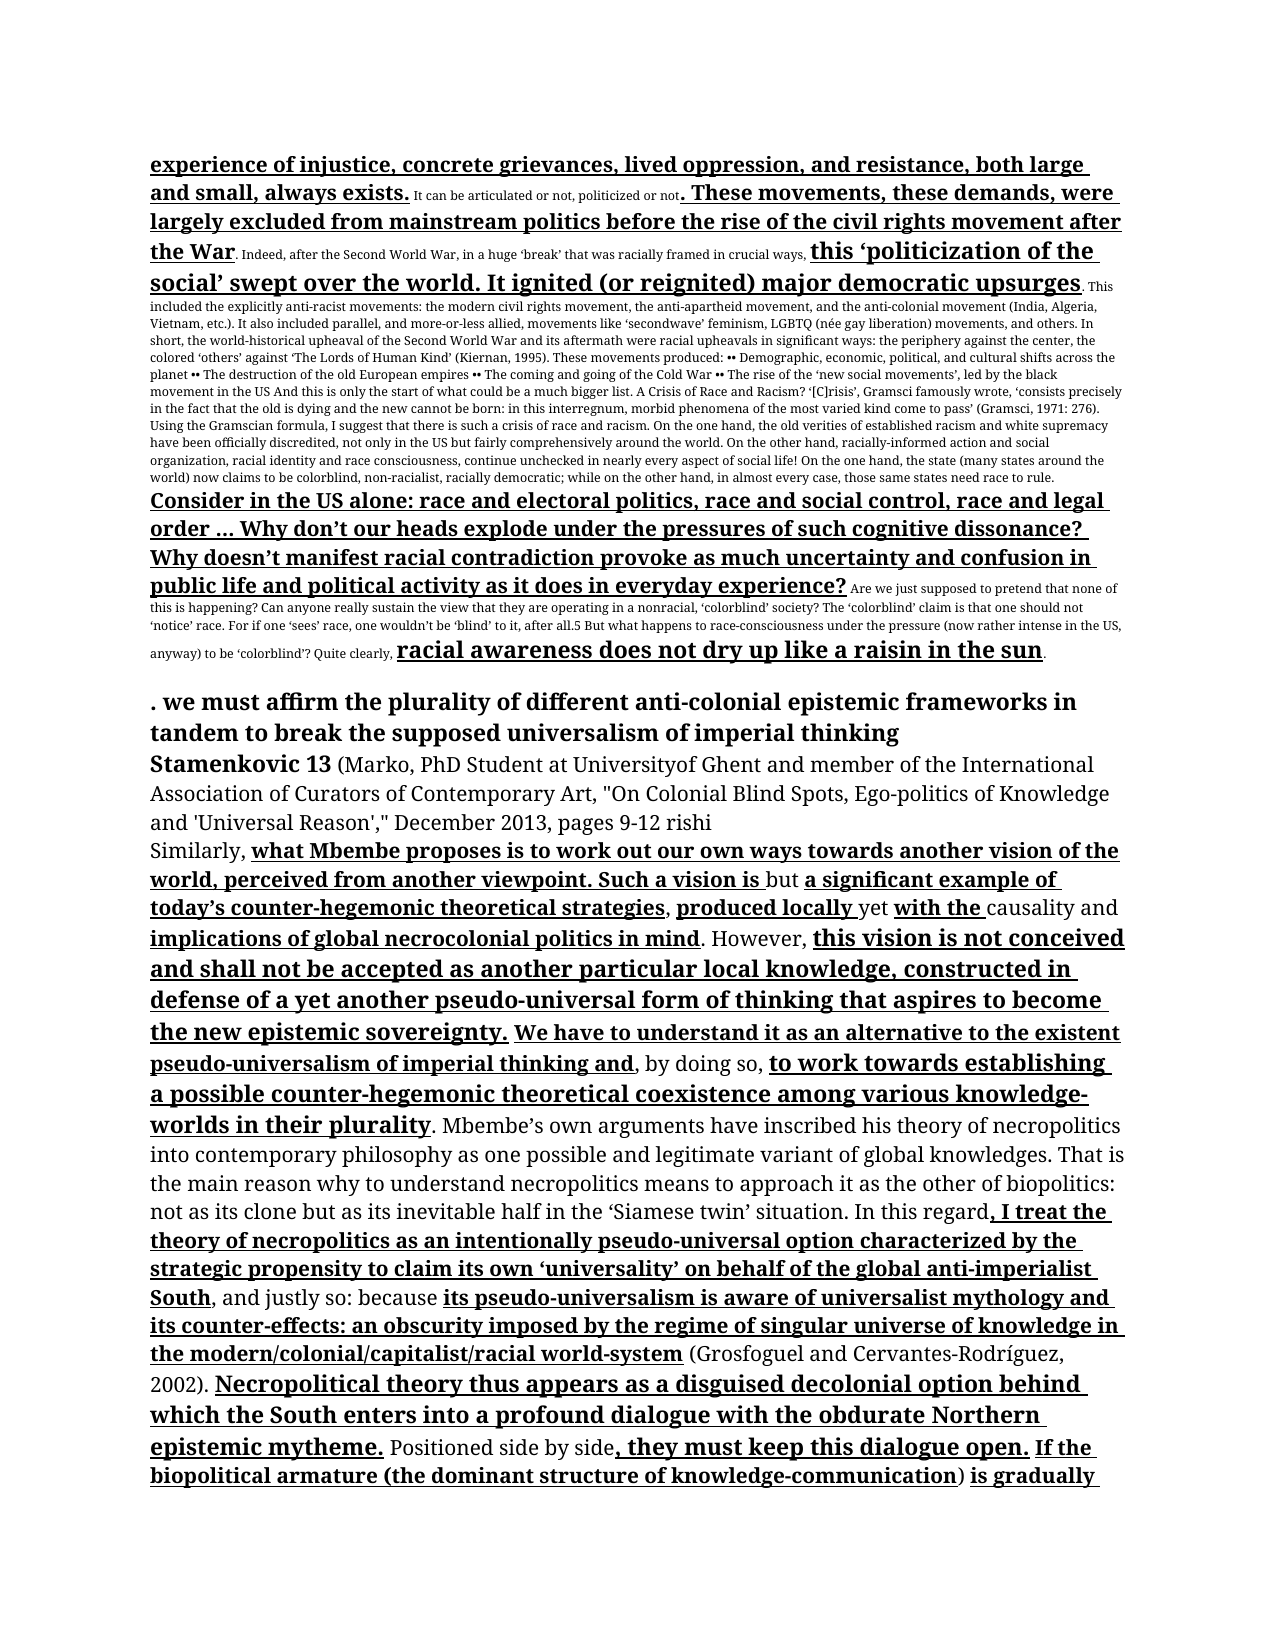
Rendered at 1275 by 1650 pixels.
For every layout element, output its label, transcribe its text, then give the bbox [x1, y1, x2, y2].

subtitle . we must affirm the plurality of different anti-colonial epistemic frameworks in tandem to break the supposed universalism of imperial thinking [150, 686, 1125, 748]
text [150, 1337, 1125, 1490]
text Stamenkovic 13 (Marko, PhD Student at Universityof Ghent and member of the International Association of Curators of Contemporary Art, "On Colonial Blind Spots, Ego-politics of Knowledge and 'Universal Reason'," December 2013, pages 9-12 rishi [150, 748, 1125, 836]
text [150, 150, 1125, 665]
